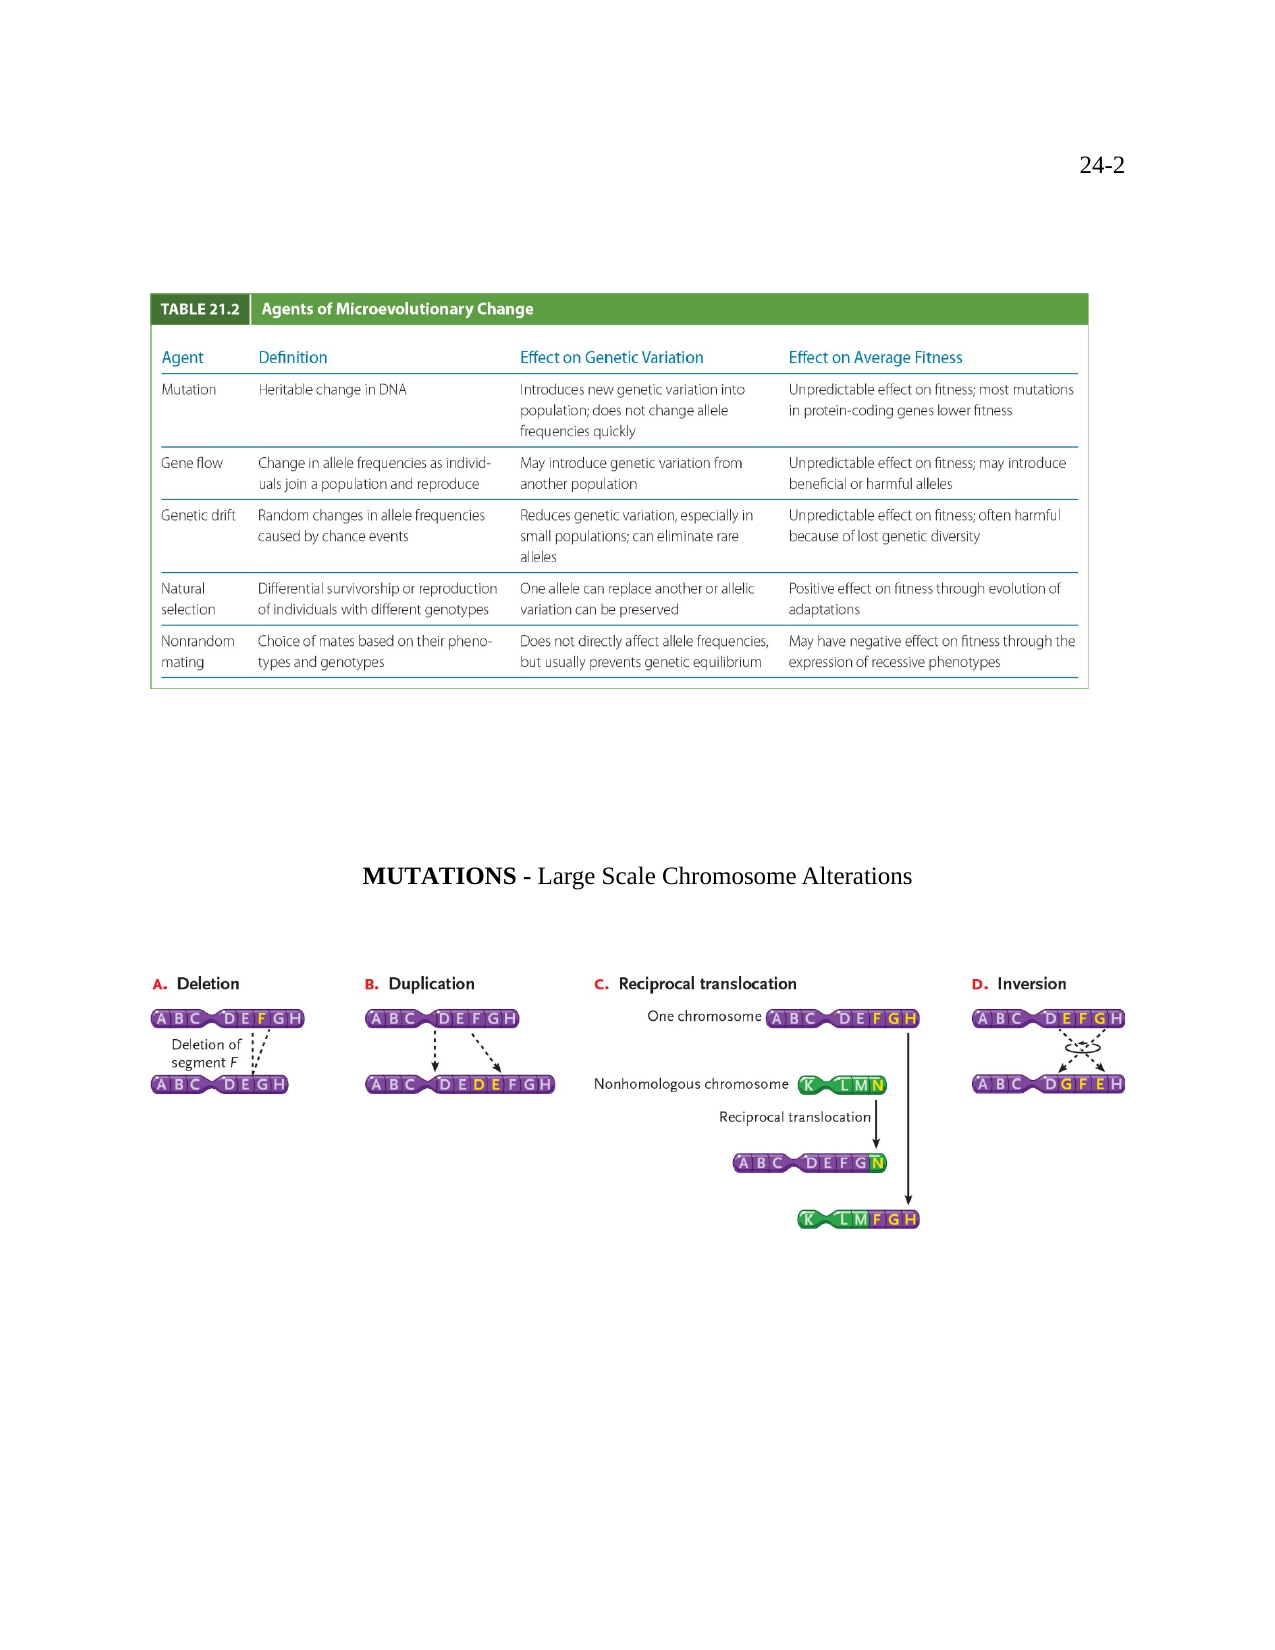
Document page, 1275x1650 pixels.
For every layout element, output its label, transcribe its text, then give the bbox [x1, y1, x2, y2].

picture [150, 976, 1125, 1229]
picture [150, 293, 1089, 689]
text MUTATIONS - Large Scale Chromosome Alterations [150, 861, 1125, 890]
text 24-2 [150, 150, 1125, 179]
